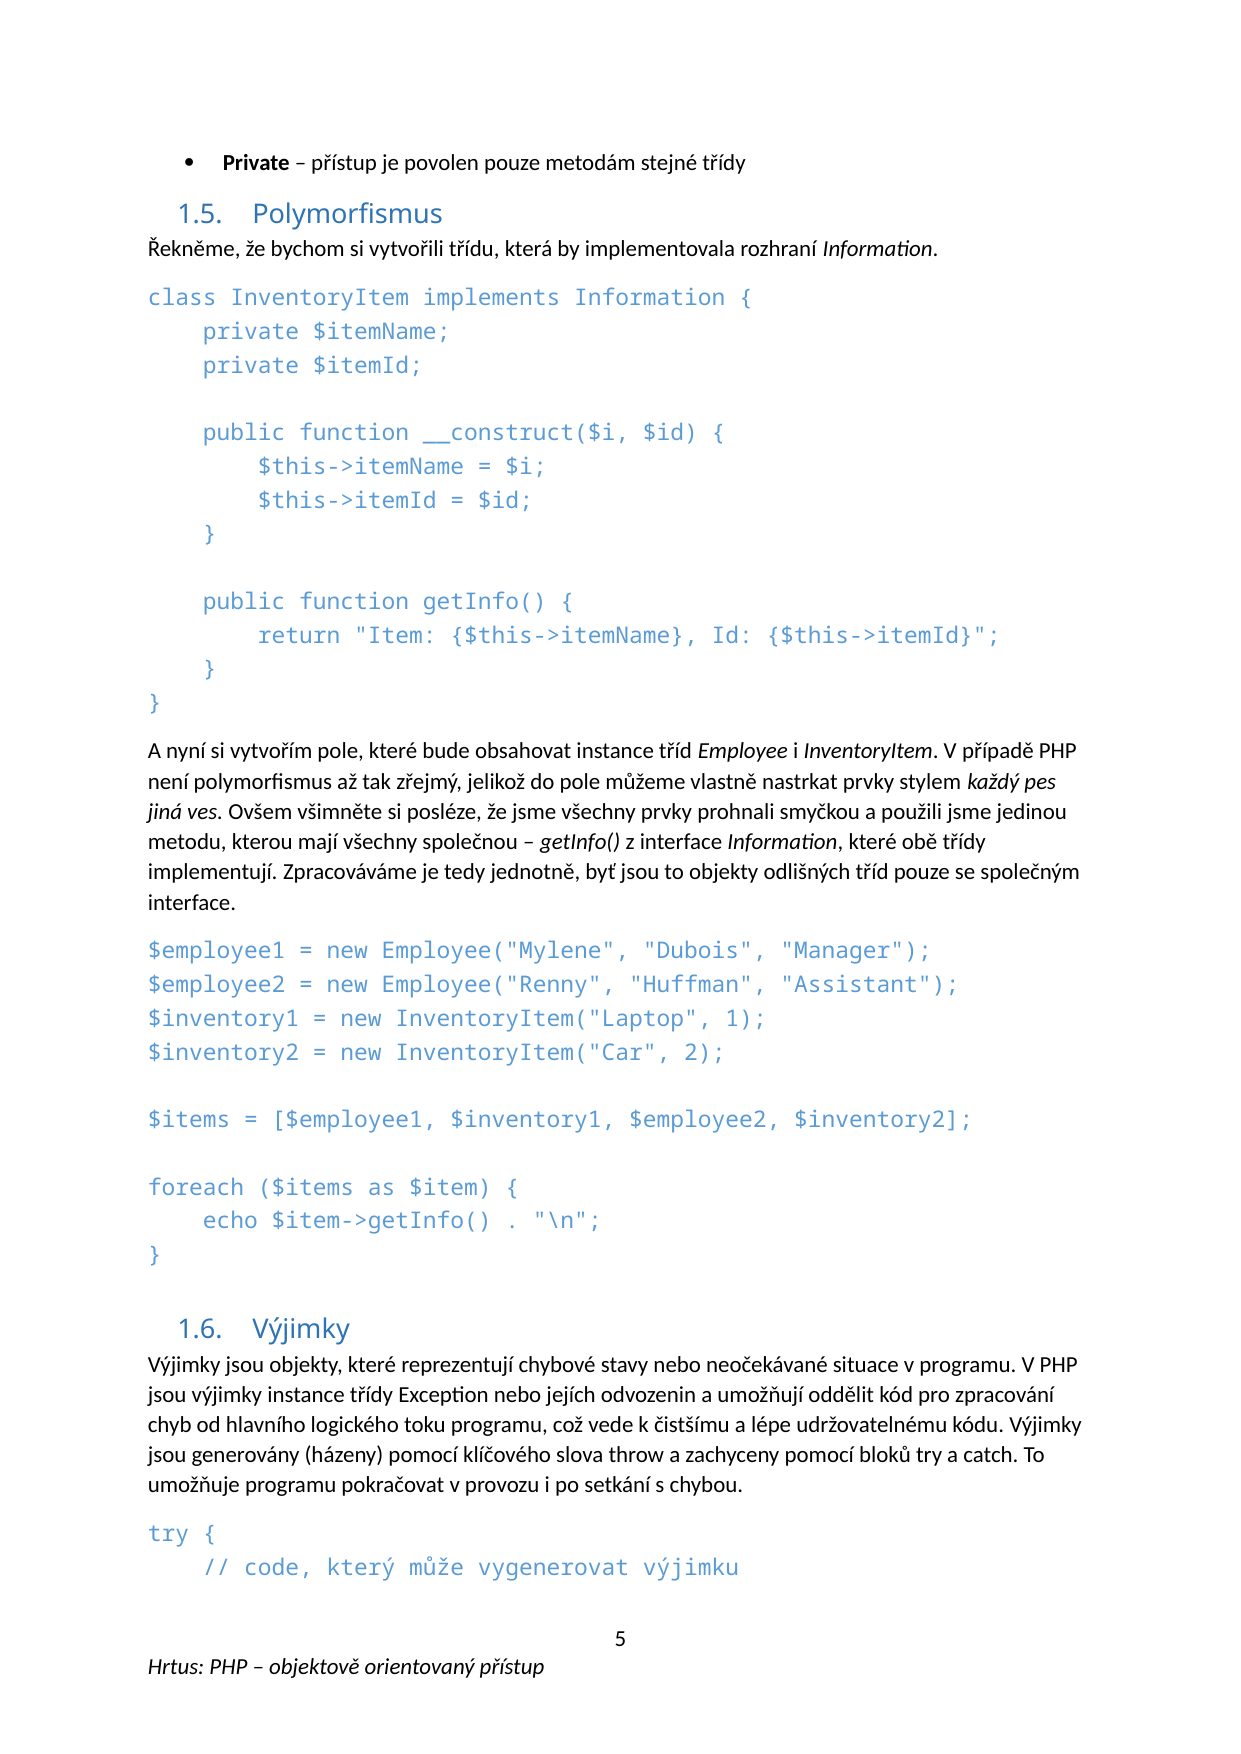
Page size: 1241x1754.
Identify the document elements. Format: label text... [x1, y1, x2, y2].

text foreach ($items as $item) { [148, 1171, 1093, 1202]
text $employee2 = new Employee("Renny", "Huffman", "Assistant"); [148, 968, 1093, 999]
text public function __construct($i, $id) { [148, 416, 1093, 447]
text class InventoryItem implements Information { [148, 281, 1093, 312]
text echo $item->getInfo() . "\n"; [148, 1204, 1093, 1236]
list Private – přístup je povolen pouze metodám stejné třídy [185, 148, 1093, 176]
text } [148, 1238, 1093, 1269]
text Výjimky jsou objekty, které reprezentují chybové stavy nebo neočekávané situace v programu. V PHP jsou výjimky instance třídy Exception nebo jejích odvozenin a umožňují oddělit kód pro zpracování chyb od hlavního logického toku programu, což vede k čistšímu a lépe udržovatelnému kódu. Výjimky jsou generovány (házeny) pomocí klíčového slova throw a zachyceny pomocí bloků try a catch. To umožňuje programu pokračovat v provozu i po setkání s chybou. [148, 1350, 1093, 1498]
text $this->itemId = $id; [148, 484, 1093, 515]
text Řekněme, že bychom si vytvořili třídu, která by implementovala rozhraní Information. [148, 234, 1093, 262]
text $items = [$employee1, $inventory1, $employee2, $inventory2]; [148, 1103, 1093, 1134]
subtitle Výjimky [177, 1310, 1093, 1347]
text // code, který může vygenerovat výjimku [148, 1551, 1093, 1582]
text } [148, 686, 1093, 717]
text try { [148, 1517, 1093, 1549]
text $inventory2 = new InventoryItem("Car", 2); [148, 1036, 1093, 1067]
text $employee1 = new Employee("Mylene", "Dubois", "Manager"); [148, 934, 1093, 966]
text A nyní si vytvořím pole, které bude obsahovat instance tříd Employee i InventoryItem. V případě PHP není polymorfismus až tak zřejmý, jelikož do pole můžeme vlastně nastrkat prvky stylem každý pes jiná ves. Ovšem všimněte si posléze, že jsme všechny prvky prohnali smyčkou a použili jsme jedinou metodu, kterou mají všechny společnou – getInfo() z interface Information, které obě třídy implementují. Zpracováváme je tedy jednotně, byť jsou to objekty odlišných tříd pouze se společným interface. [148, 737, 1093, 916]
text $this->itemName = $i; [148, 450, 1093, 481]
text } [148, 517, 1093, 549]
subtitle Polymorfismus [177, 194, 1093, 231]
text private $itemName; [148, 315, 1093, 346]
text private $itemId; [148, 349, 1093, 380]
text return "Item: {$this->itemName}, Id: {$this->itemId}"; [148, 619, 1093, 650]
text } [148, 652, 1093, 684]
text $inventory1 = new InventoryItem("Laptop", 1); [148, 1002, 1093, 1033]
text public function getInfo() { [148, 585, 1093, 616]
